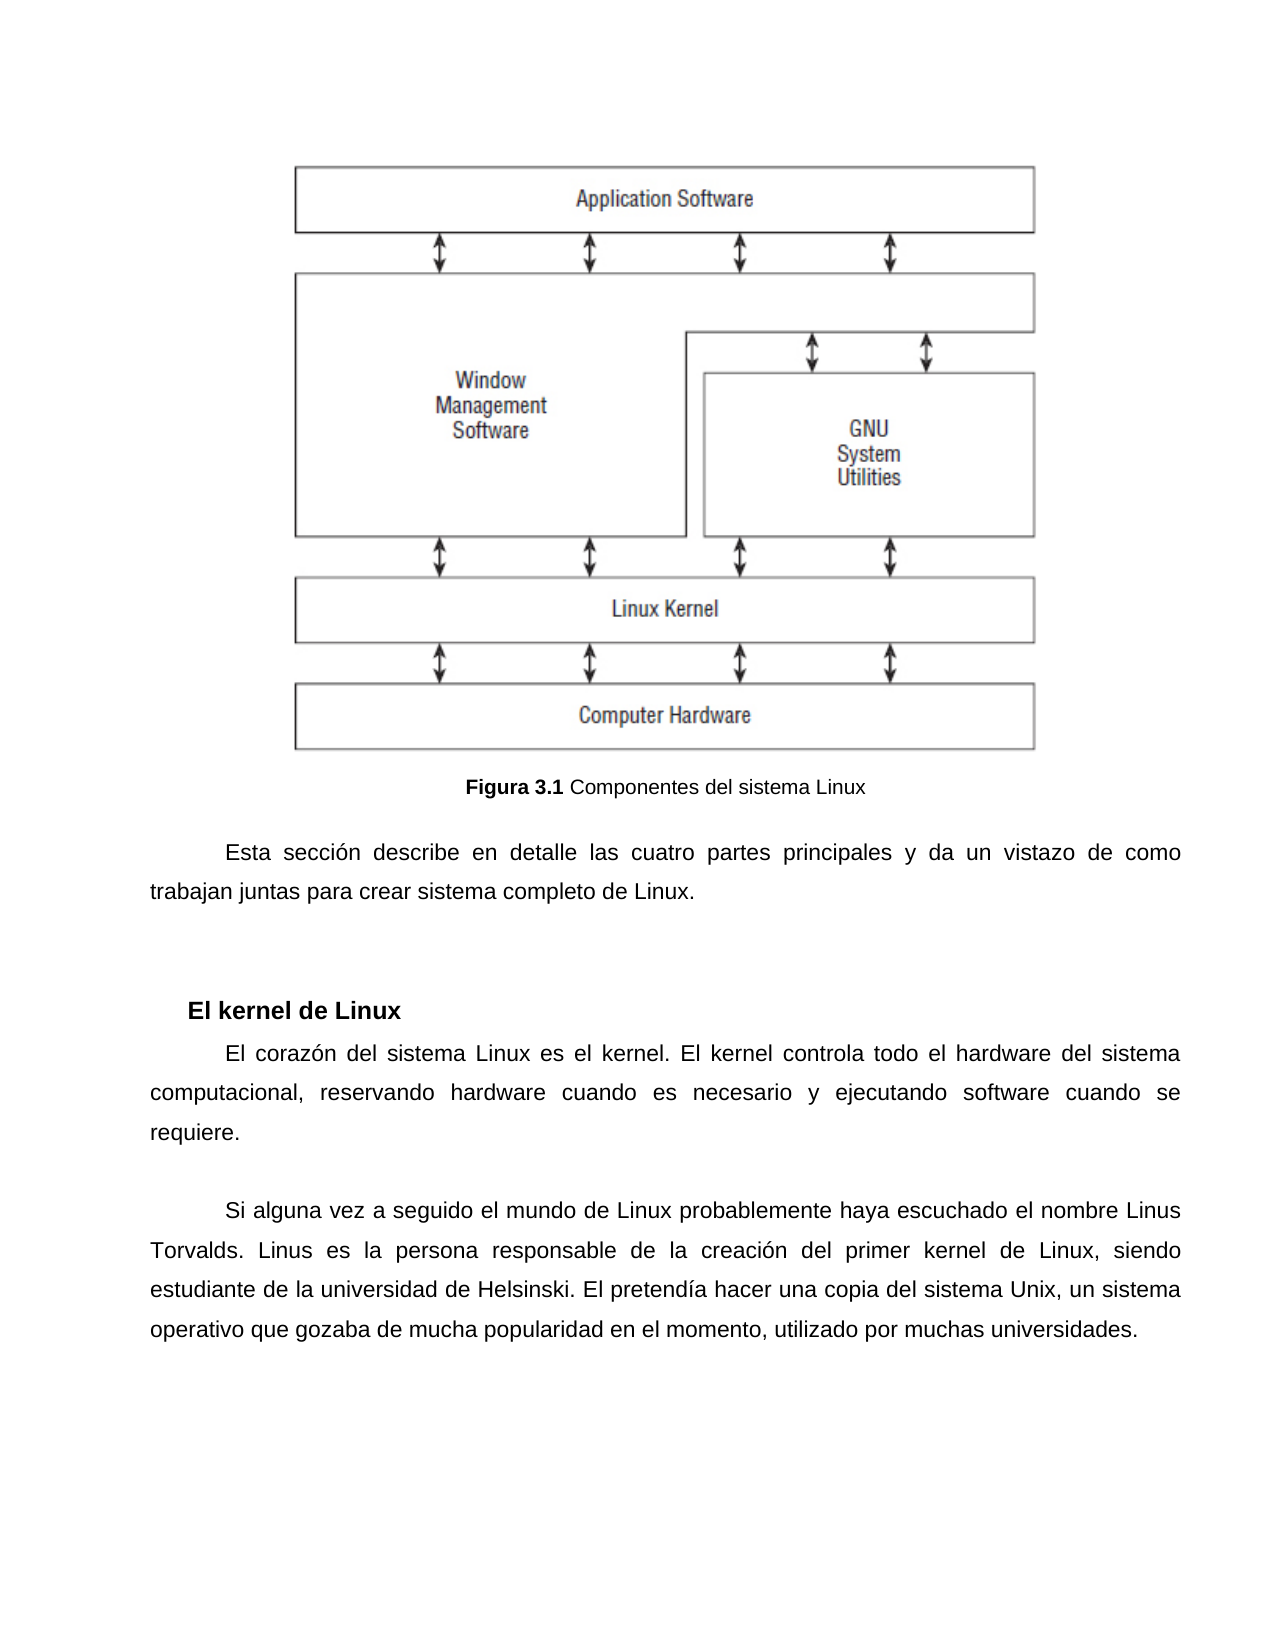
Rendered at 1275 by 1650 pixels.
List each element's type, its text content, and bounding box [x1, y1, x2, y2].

text El kernel de Linux [187, 996, 1182, 1025]
text Si alguna vez a seguido el mundo de Linux probablemente haya escuchado el nombre Linus Torvalds. Linus es la persona responsable de la creación del primer kernel de Linux, siendo estudiante de la universidad de Helsinski. El pretendía hacer una copia del sistema Unix, un sistema operativo que gozaba de mucha popularidad en el momento, utilizado por muchas universidades. [150, 1197, 1182, 1342]
text Esta sección describe en detalle las cuatro partes principales y da un vistazo de como trabajan juntas para crear sistema completo de Linux. [150, 838, 1182, 904]
picture [259, 150, 1072, 775]
text El corazón del sistema Linux es el kernel. El kernel controla todo el hardware del sistema computacional, reservando hardware cuando es necesario y ejecutando software cuando se requiere. [150, 1039, 1182, 1145]
text Figura 3.1 Componentes del sistema Linux [150, 775, 1181, 799]
